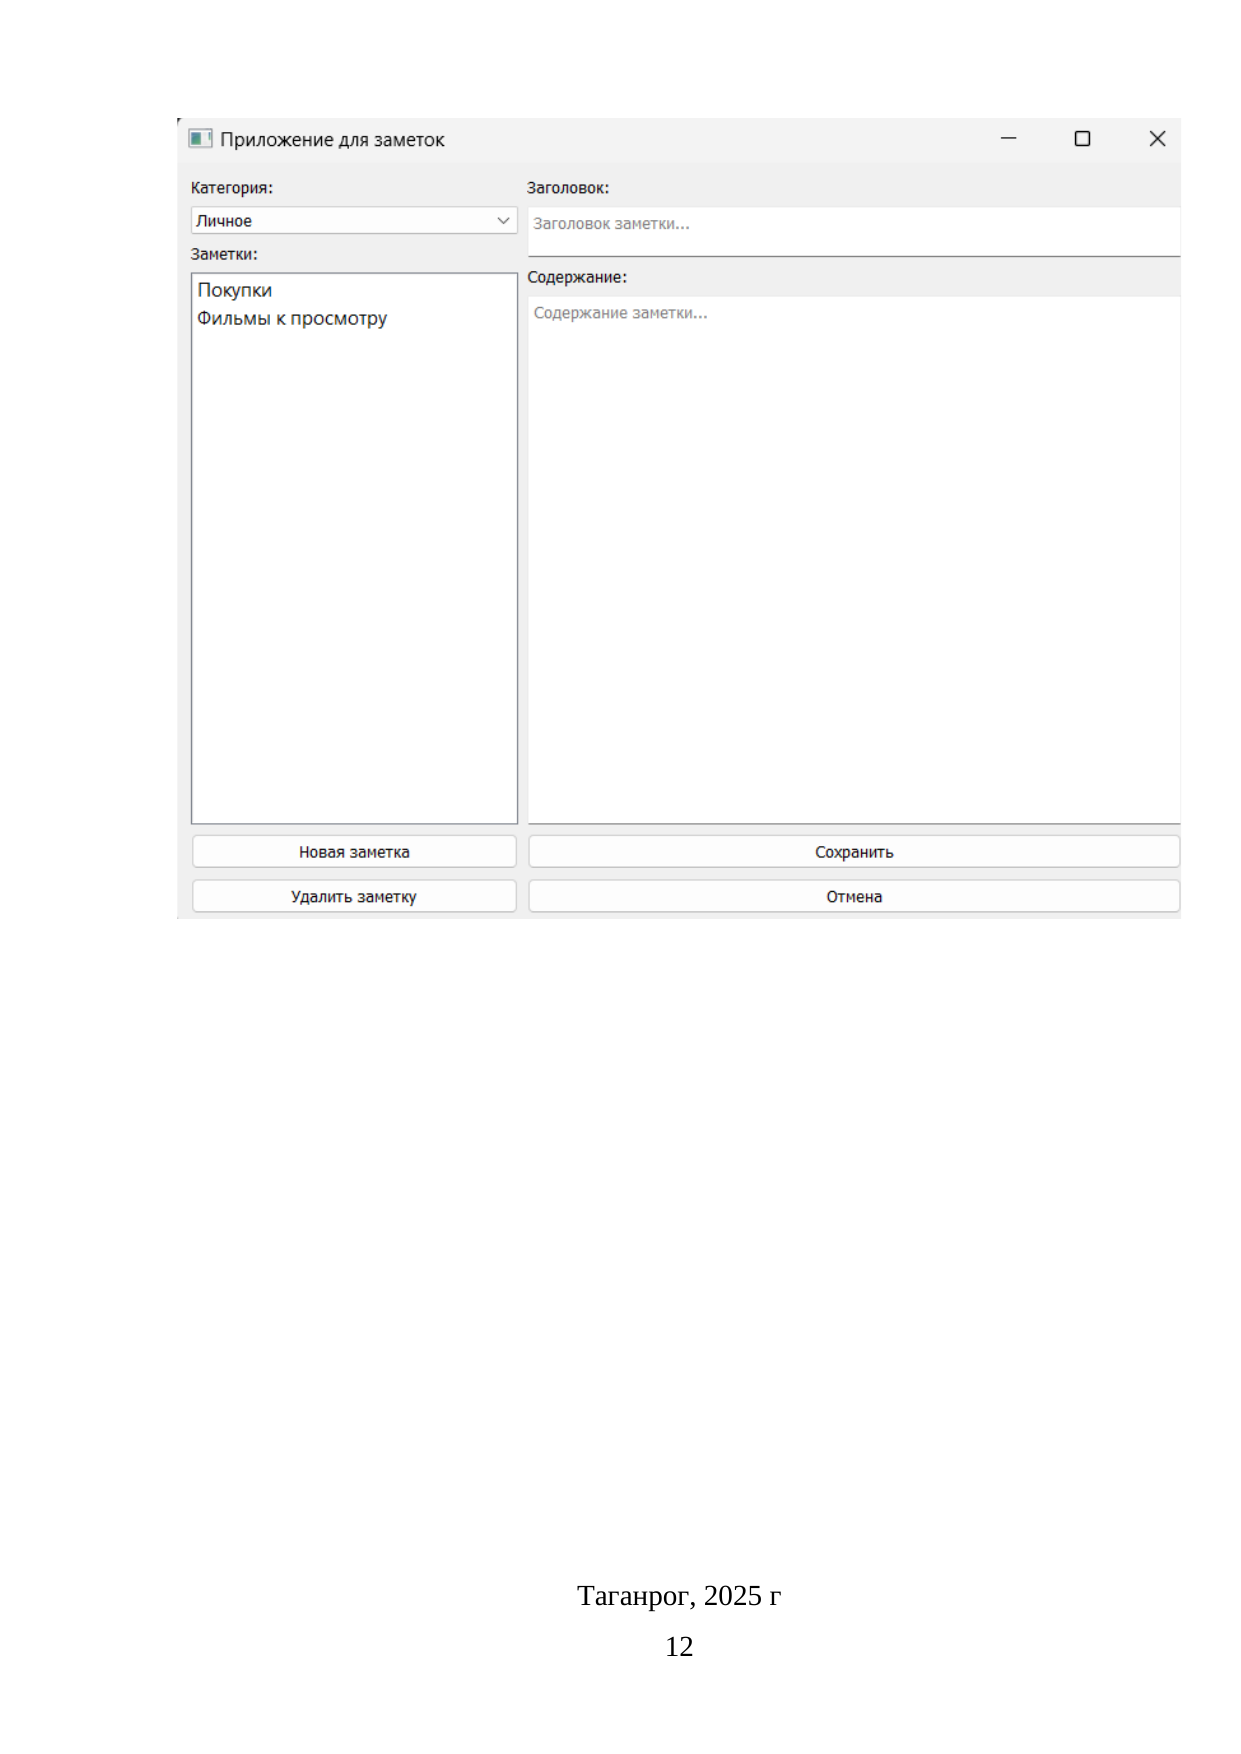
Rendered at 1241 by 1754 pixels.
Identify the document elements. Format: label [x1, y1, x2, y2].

picture [177, 118, 1182, 919]
